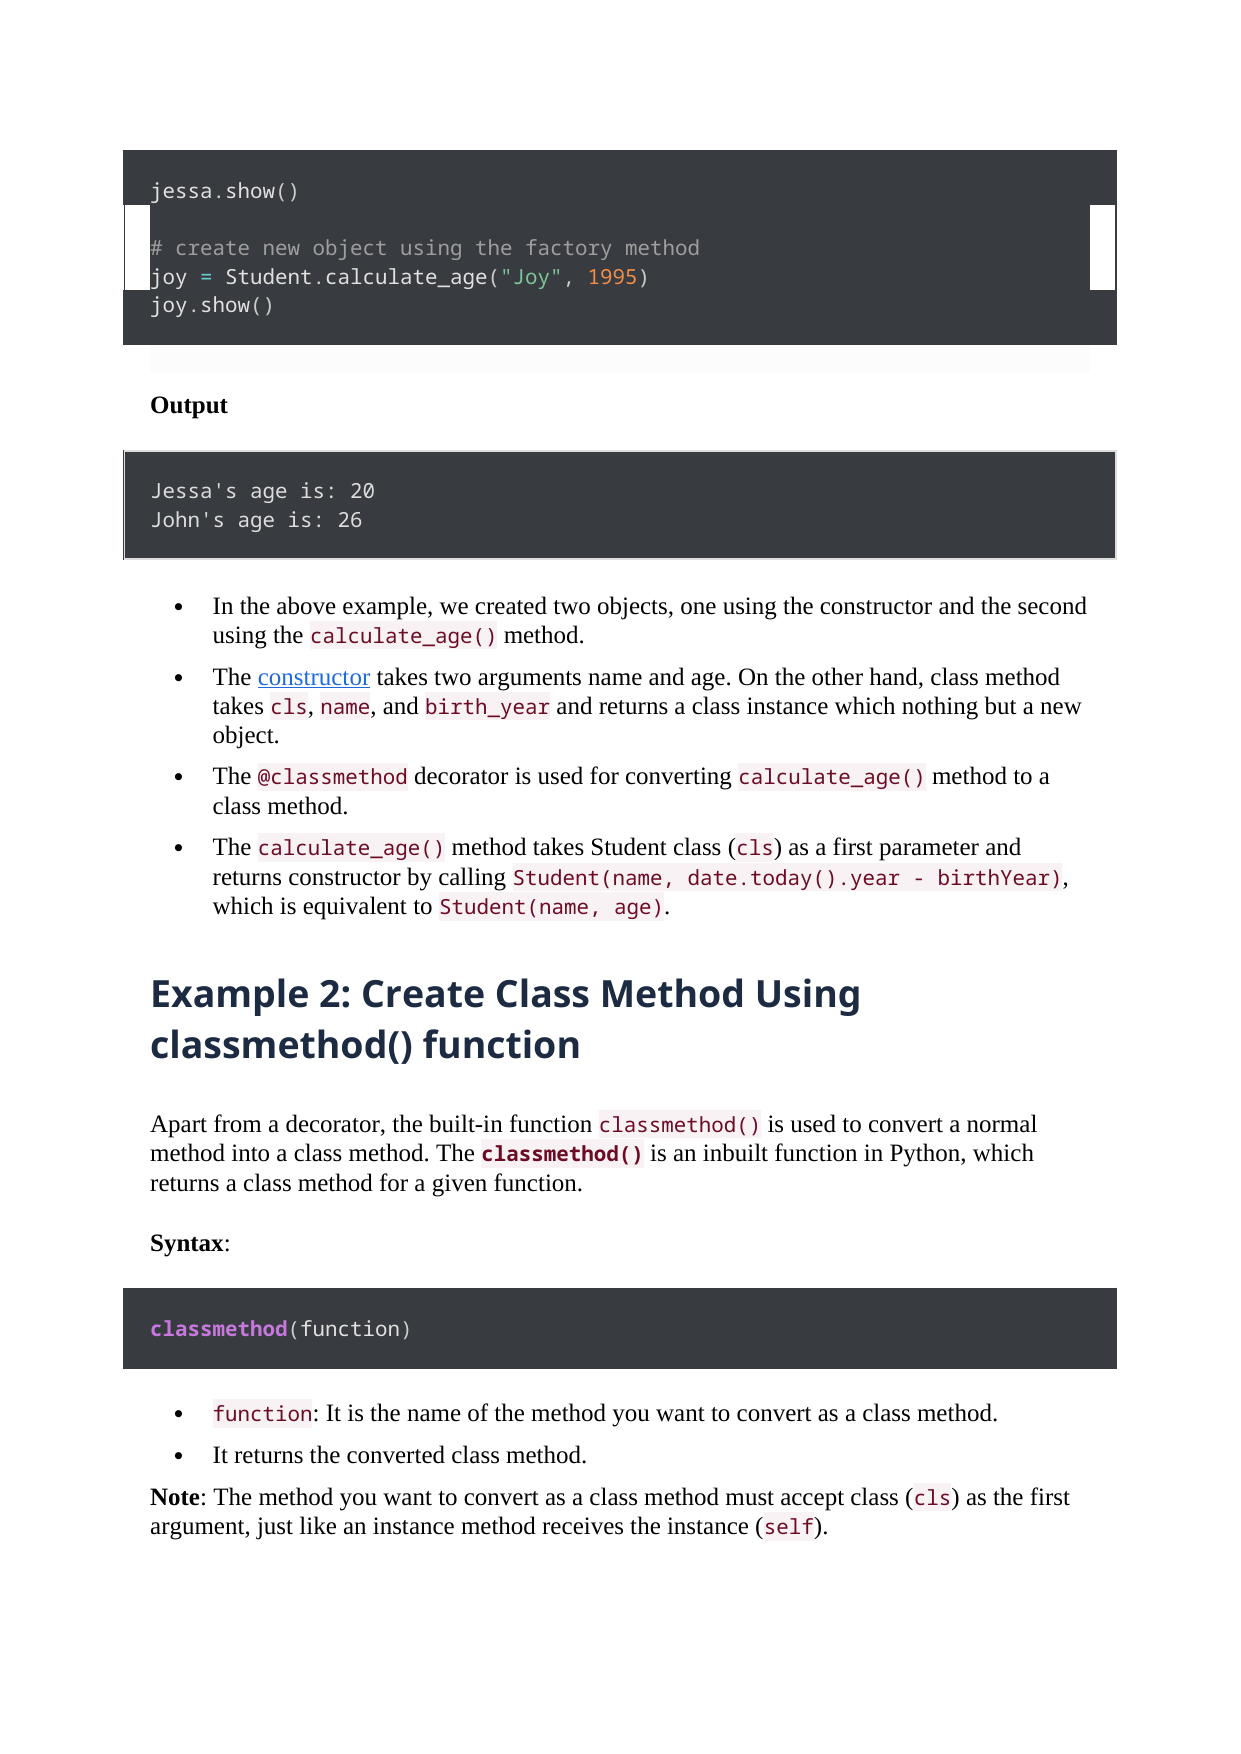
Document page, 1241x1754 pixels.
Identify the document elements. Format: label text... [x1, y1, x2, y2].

list The constructor takes two arguments name and age. On the other hand, class method takes cls, name, and birth_year and returns a class instance which nothing but a new object. [175, 662, 1090, 749]
text joy.show() [125, 264, 1115, 344]
text Output [150, 390, 1090, 419]
text Syntax: [150, 1228, 1090, 1256]
list The @classmethod decorator is used for converting calculate_age() method to a class method. [175, 761, 1090, 820]
text Jessa's age is: 20 John's age is: 26 [125, 452, 1115, 558]
text classmethod(function) [125, 1289, 1115, 1368]
list The calculate_age() method takes Student class (cls) as a first parameter and returns constructor by calling Student(name, date.today().year - birthYear), which is equivalent to Student(name, age). [175, 832, 1090, 921]
text Example 2: Create Class Method Using classmethod() function [150, 967, 1090, 1069]
list In the above example, we created two objects, one using the constructor and the second using the calculate_age() method. [175, 591, 1090, 649]
text jessa.show() [125, 152, 1115, 205]
list function: It is the name of the method you want to convert as a class method. [175, 1398, 1090, 1428]
text # create new object using the factory method [150, 233, 1090, 262]
text Note: The method you want to convert as a class method must accept class (cls) as the first argument, just like an instance method receives the instance (self). [150, 1482, 1090, 1541]
list It returns the converted class method. [175, 1440, 1090, 1469]
text Apart from a decorator, the built-in function classmethod() is used to convert a normal method into a class method. The classmethod() is an inbuilt function in Python, which returns a class method for a given function. [150, 1109, 1090, 1196]
